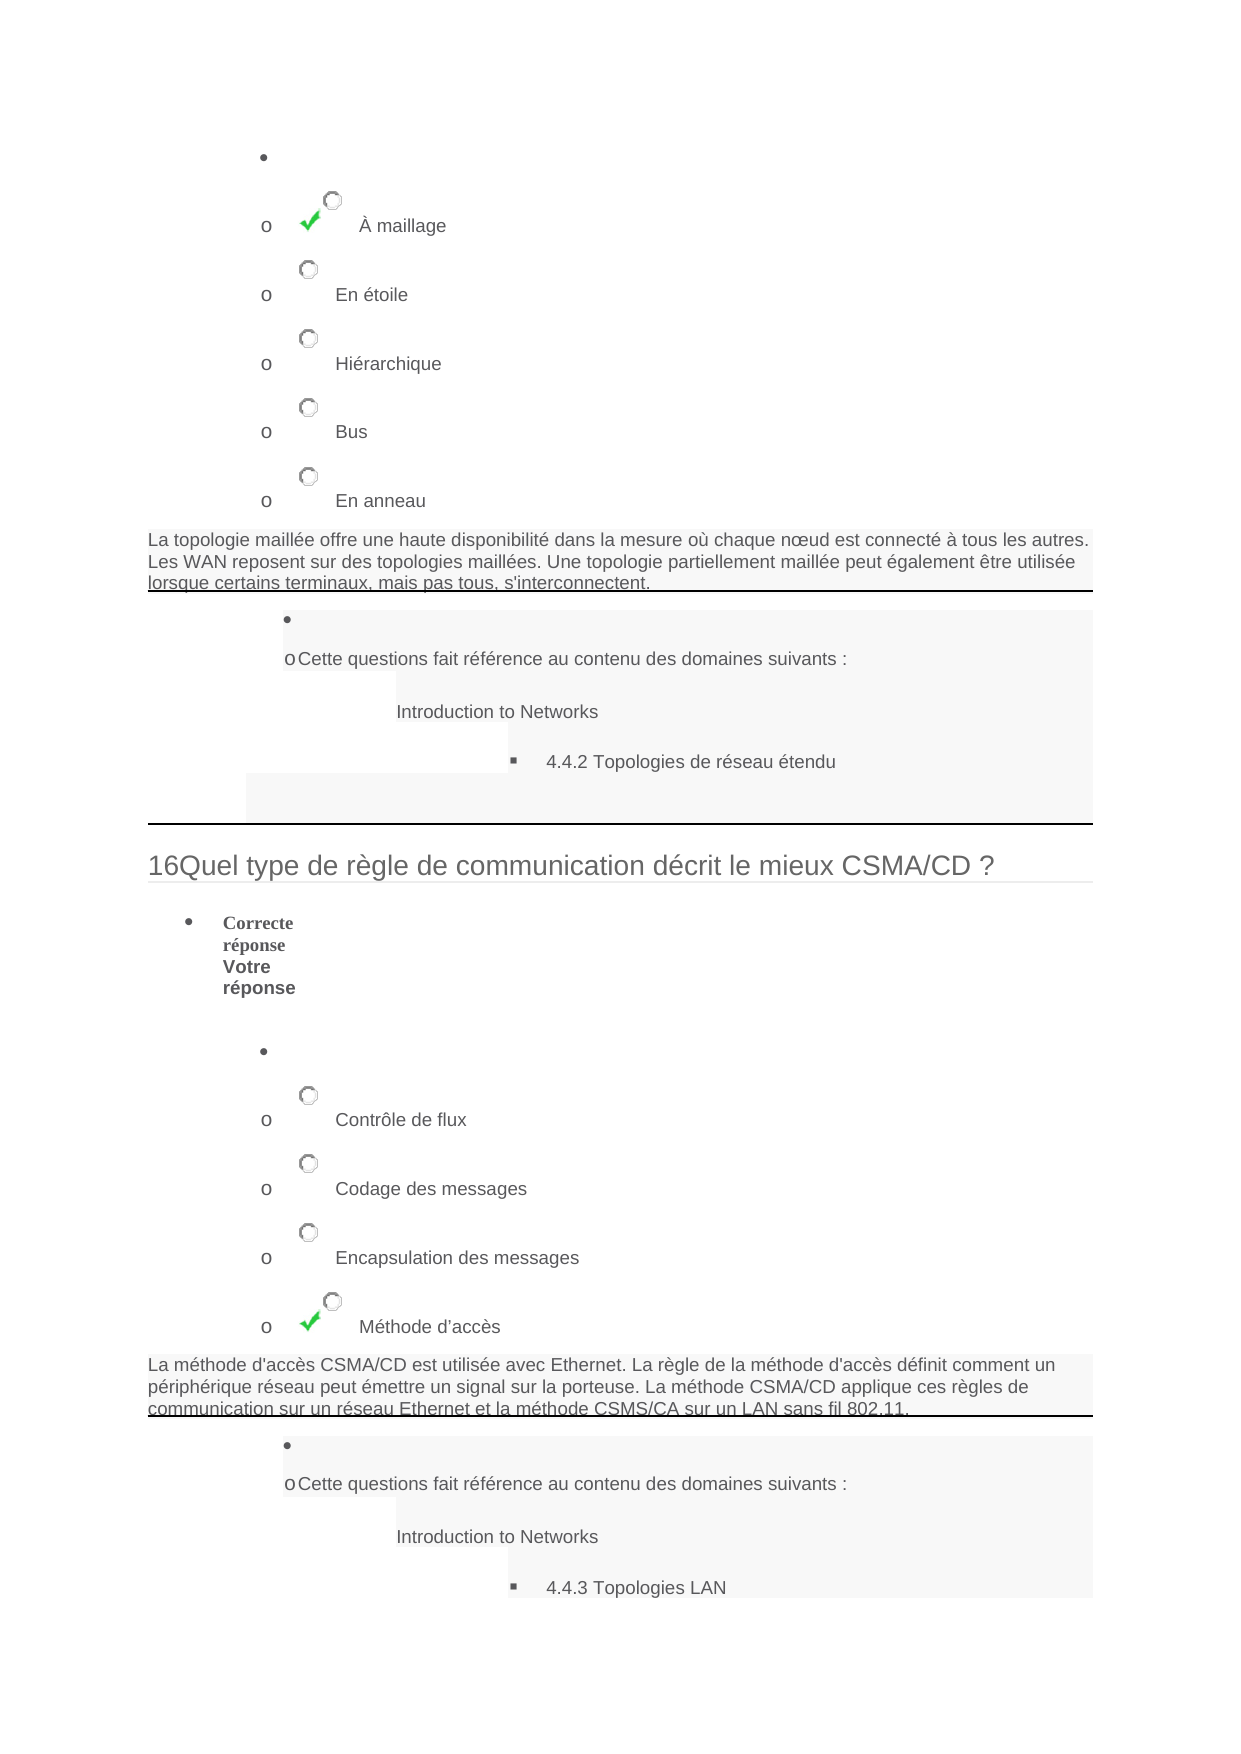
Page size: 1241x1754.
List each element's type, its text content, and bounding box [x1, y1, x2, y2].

list En étoile [260, 253, 1093, 307]
text Introduction to Networks [396, 1526, 1093, 1547]
text La méthode d'accès CSMA/CD est utilisée avec Ethernet. La règle de la méthode d'accès définit comment un périphérique réseau peut émettre un signal sur la porteuse. La méthode CSMA/CD applique ces règles de communication sur un réseau Ethernet et la méthode CSMS/CA sur un LAN sans fil 802.11. [148, 1354, 1093, 1415]
picture [297, 208, 322, 233]
list Correcte réponse Votre réponse [185, 912, 1093, 1027]
text 16Quel type de règle de communication décrit le mieux CSMA/CD ? [148, 849, 1093, 881]
text La topologie maillée offre une haute disponibilité dans la mesure où chaque nœud est connecté à tous les autres. Les WAN reposent sur des topologies maillées. Une topologie partiellement maillée peut également être utilisée lorsque certains terminaux, mais pas tous, s'interconnectent. [148, 529, 1093, 590]
list 4.4.2 Topologies de réseau étendu [508, 751, 1093, 773]
picture [297, 1309, 322, 1333]
text Introduction to Networks [396, 700, 1093, 722]
list Hiérarchique [260, 322, 1093, 376]
list À maillage [260, 185, 1093, 238]
list Contrôle de flux [260, 1079, 1093, 1133]
list Encapsulation des messages [260, 1217, 1093, 1270]
list Codage des messages [260, 1148, 1093, 1202]
list Cette questions fait référence au contenu des domaines suivants : [283, 647, 1093, 671]
list Bus [260, 391, 1093, 445]
list Cette questions fait référence au contenu des domaines suivants : [283, 1473, 1093, 1497]
list 4.4.3 Topologies LAN [508, 1576, 1093, 1598]
list En anneau [260, 460, 1093, 514]
list Méthode d’accès [260, 1285, 1093, 1339]
